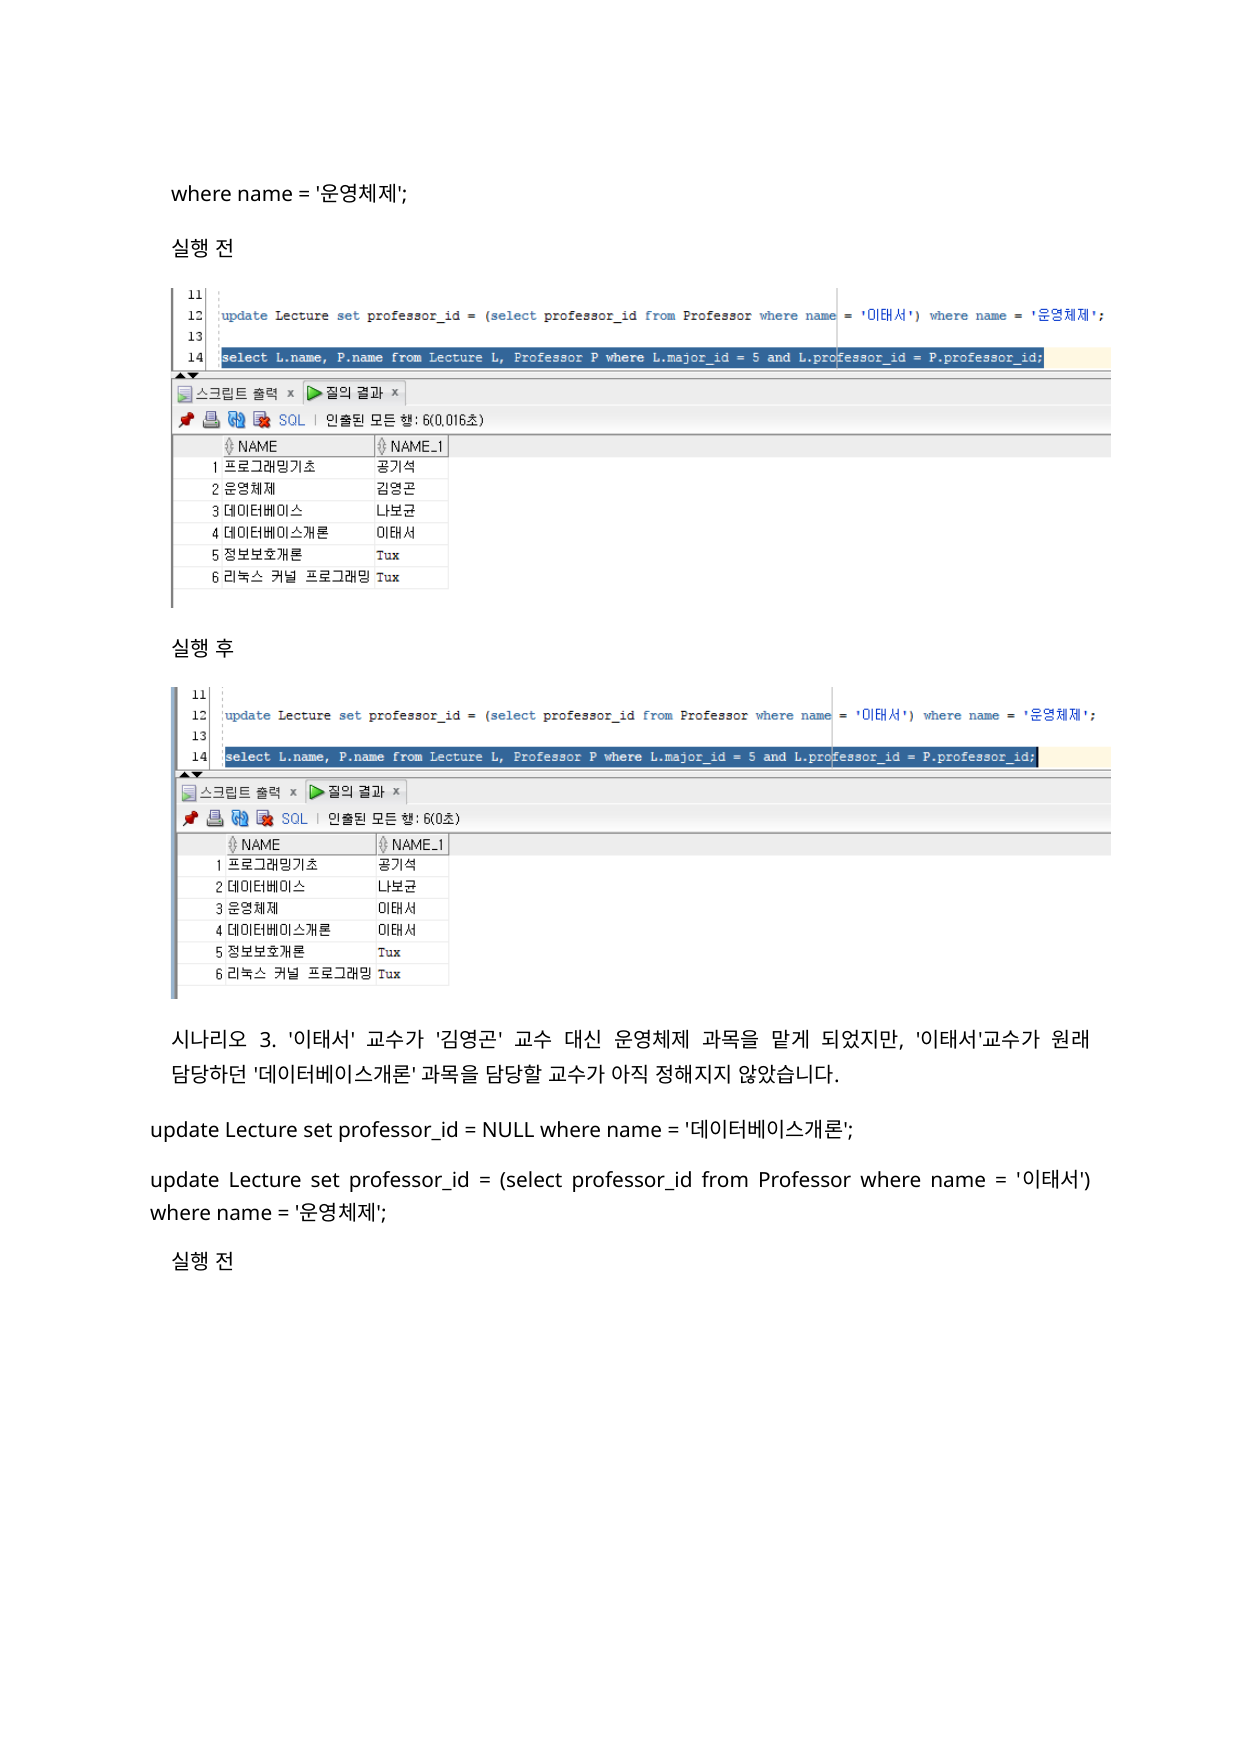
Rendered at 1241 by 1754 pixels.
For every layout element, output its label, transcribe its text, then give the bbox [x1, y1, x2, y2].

text 실행 전 [171, 233, 1090, 263]
text 실행 전 [171, 1245, 1090, 1275]
text update Lecture set professor_id = NULL where name = '데이터베이스개론'; [150, 1114, 1090, 1144]
picture [170, 288, 1111, 608]
text update Lecture set professor_id = (select professor_id from Professor where name = '이태서') where name = '운영체제'; [150, 1163, 1090, 1226]
picture [170, 687, 1111, 999]
text 시나리오 3. '이태서' 교수가 '김영곤' 교수 대신 운영체제 과목을 맡게 되었지만, '이태서'교수가 원래 담당하던 '데이터베이스개론' 과목을 담당할 교수가 아직 정해지지 않았습니다. [171, 1023, 1090, 1088]
text 실행 후 [171, 632, 1090, 662]
text update Lecture set professor_id = (select professor_id from Professor where name = '이태서') where name = '운영체제'; [171, 177, 1090, 207]
